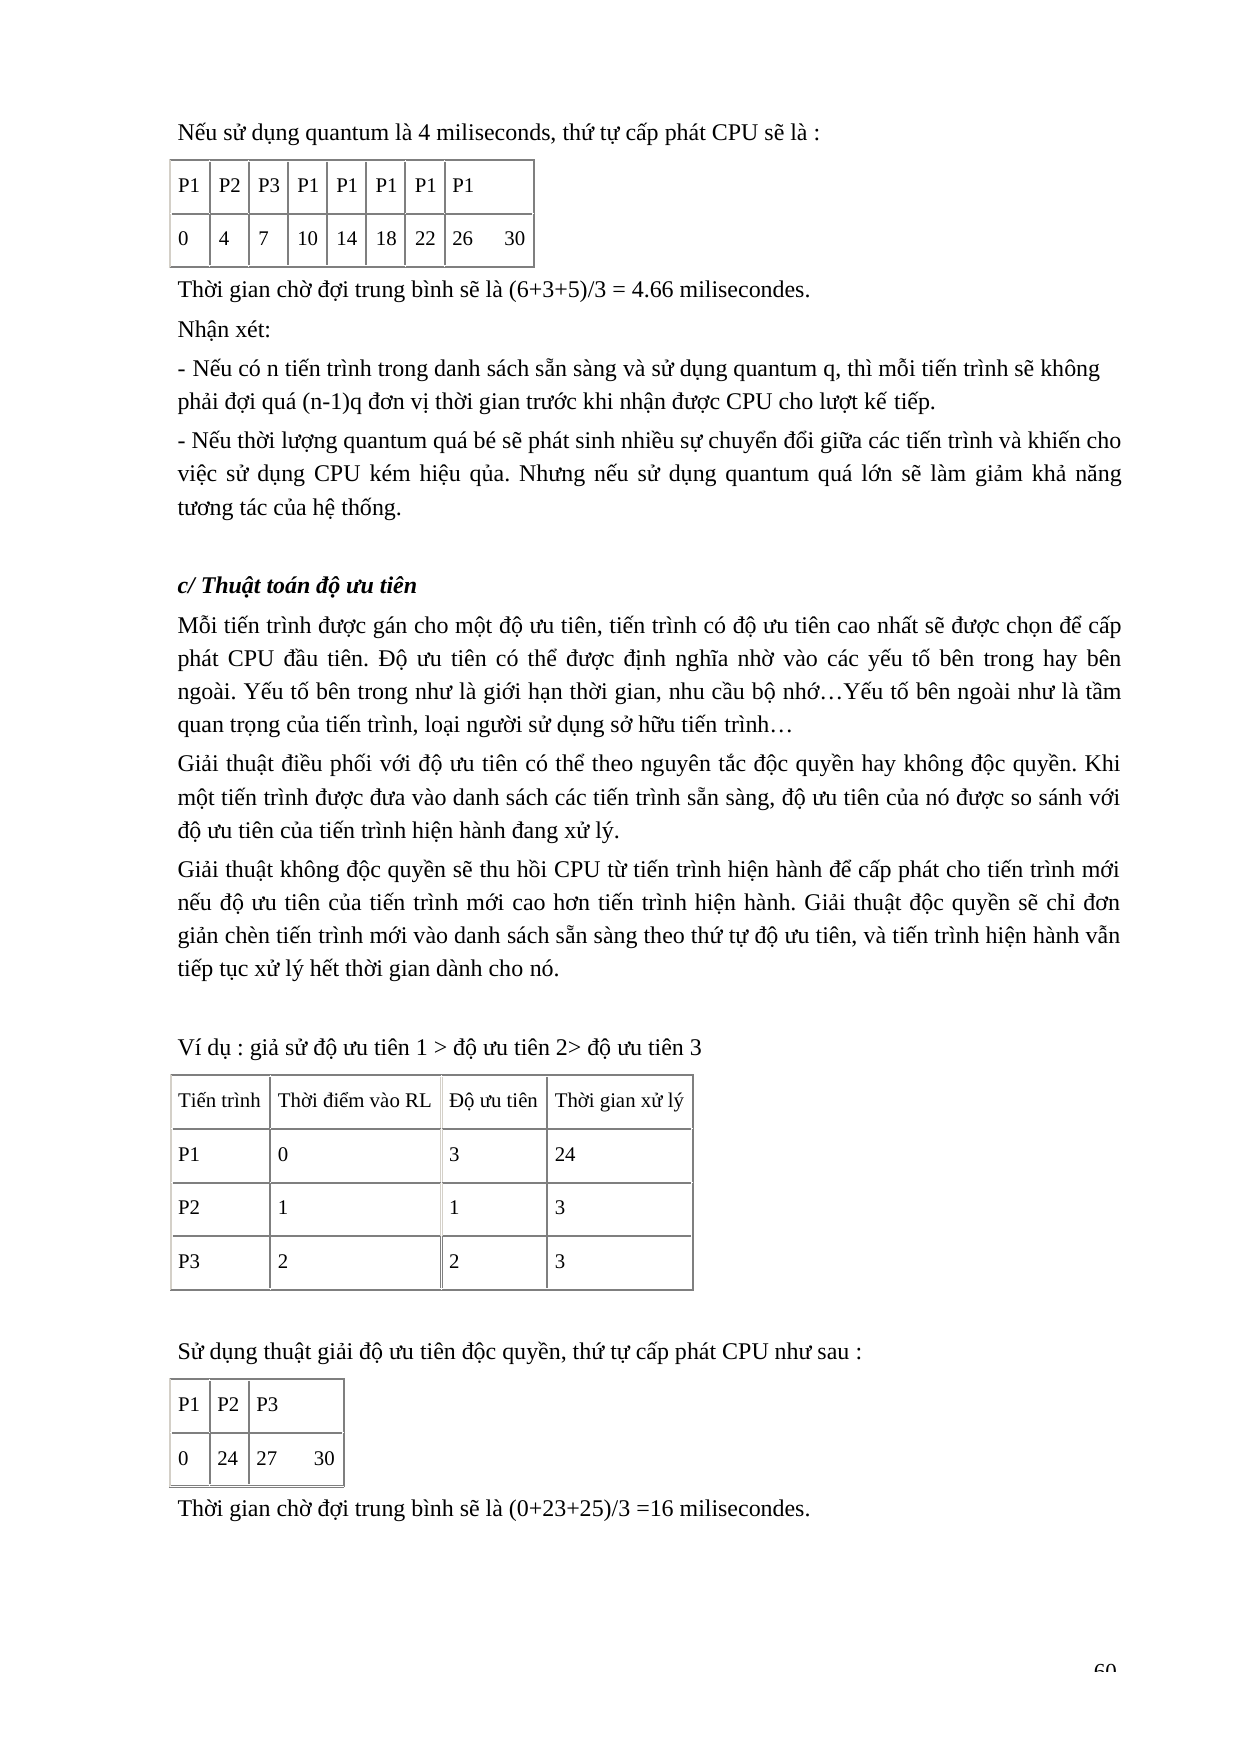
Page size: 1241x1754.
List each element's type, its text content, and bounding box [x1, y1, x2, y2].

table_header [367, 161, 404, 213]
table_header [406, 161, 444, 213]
list Nếu thời lượng quantum quá bé sẽ phát sinh nhiều sự chuyển đổi giữa các tiến trình và khiến cho việc sử dụng CPU kém hiệu qủa. Nhưng nếu sử dụng quantum quá lớn sẽ làm giảm khả năng tương tác của hệ thống. [177, 426, 1123, 520]
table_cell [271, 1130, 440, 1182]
text Giải thuật điều phối với độ ưu tiên có thể theo nguyên tắc độc quyền hay không độc quyền. Khi một tiến trình được đưa vào danh sách các tiến trình sẵn sàng, độ ưu tiên của nó được so sánh với độ ưu tiên của tiến trình hiện hành đang xử lý. [177, 749, 1123, 843]
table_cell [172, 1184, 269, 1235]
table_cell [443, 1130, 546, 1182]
text Ví dụ : giả sử độ ưu tiên 1 > độ ưu tiên 2> độ ưu tiên 3 [177, 1033, 1146, 1061]
text Nếu sử dụng quantum là 4 miliseconds, thứ tự cấp phát CPU sẽ là : [177, 118, 1146, 145]
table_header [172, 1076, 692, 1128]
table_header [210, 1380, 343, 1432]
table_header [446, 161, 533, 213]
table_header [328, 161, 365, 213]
subtitle c/ Thuật toán độ ưu tiên [177, 572, 1146, 599]
text Thời gian chờ đợi trung bình sẽ là (0+23+25)/3 =16 milisecondes. [177, 1494, 1146, 1522]
text Sử dụng thuật giải độ ưu tiên độc quyền, thứ tự cấp phát CPU như sau : [177, 1337, 1146, 1365]
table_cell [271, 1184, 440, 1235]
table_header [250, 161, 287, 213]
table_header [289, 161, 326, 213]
text Mỗi tiến trình được gán cho một độ ưu tiên, tiến trình có độ ưu tiên cao nhất sẽ được chọn để cấp phát CPU đầu tiên. Độ ưu tiên có thể được định nghĩa nhờ vào các yếu tố bên trong hay bên ngoài. Yếu tố bên trong như là giới hạn thời gian, nhu cầu bộ nhớ…Yếu tố bên ngoài như là tầm quan trọng của tiến trình, loại người sử dụng sở hữu tiến trình… [177, 611, 1123, 738]
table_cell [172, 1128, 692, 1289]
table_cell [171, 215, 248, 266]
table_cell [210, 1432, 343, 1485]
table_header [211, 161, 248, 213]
text Thời gian chờ đợi trung bình sẽ là (6+3+5)/3 = 4.66 milisecondes. Nhận xét: [177, 275, 813, 342]
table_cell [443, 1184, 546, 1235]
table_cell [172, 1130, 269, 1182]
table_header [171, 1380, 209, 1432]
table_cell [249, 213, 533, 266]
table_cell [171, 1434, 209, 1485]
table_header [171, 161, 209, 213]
list Nếu có n tiến trình trong danh sách sẵn sàng và sử dụng quantum q, thì mỗi tiến trình sẽ không phải đợi quá (n-1)q đơn vị thời gian trước khi nhận được CPU cho lượt kế tiếp. [177, 354, 1123, 415]
text Giải thuật không độc quyền sẽ thu hồi CPU từ tiến trình hiện hành để cấp phát cho tiến trình mới nếu độ ưu tiên của tiến trình mới cao hơn tiến trình hiện hành. Giải thuật độc quyền sẽ chỉ đơn giản chèn tiến trình mới vào danh sách sẵn sàng theo thứ tự độ ưu tiên, và tiến trình hiện hành vẫn tiếp tục xử lý hết thời gian dành cho nó. [177, 855, 1123, 982]
